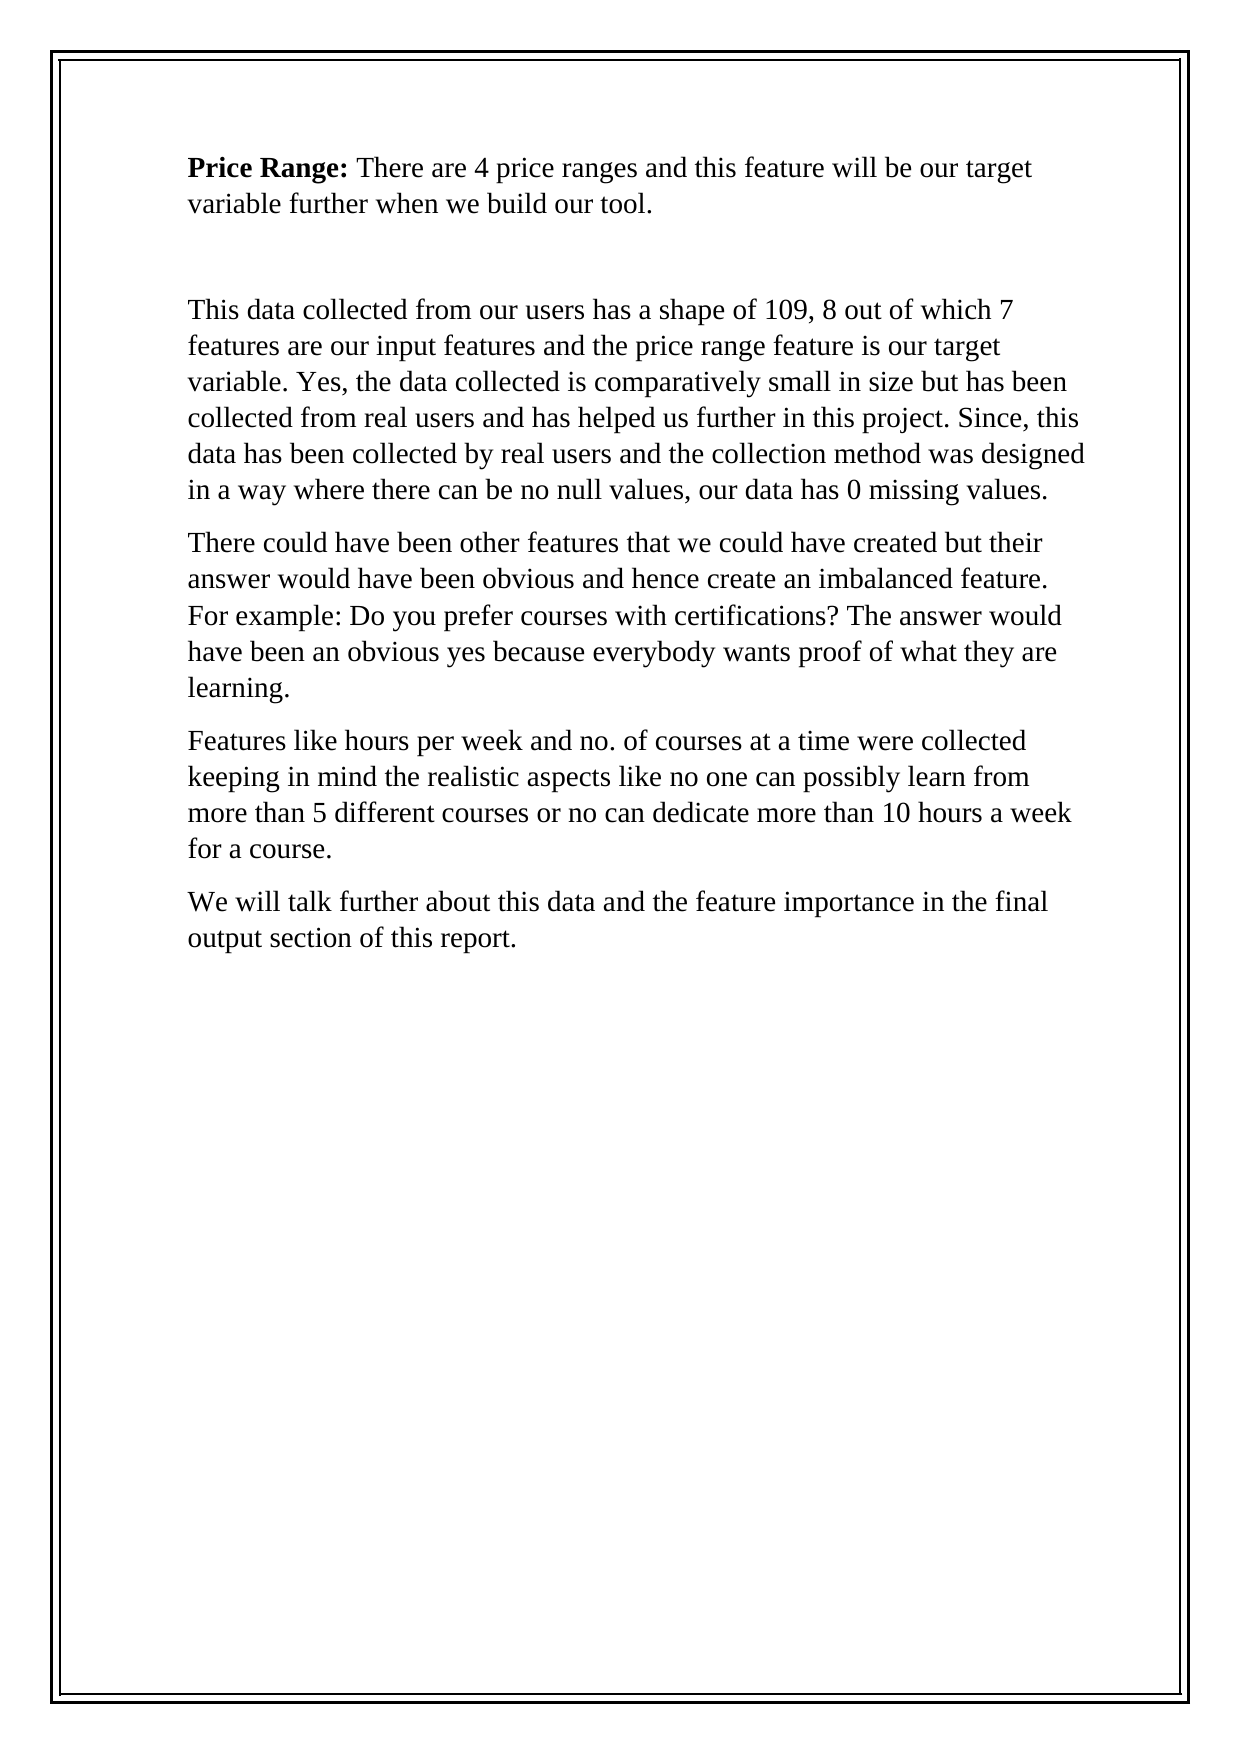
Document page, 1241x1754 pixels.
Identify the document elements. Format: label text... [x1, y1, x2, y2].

text Features like hours per week and no. of courses at a time were collected keeping in mind the realistic aspects like no one can possibly learn from more than 5 different courses or no can dedicate more than 10 hours a week for a course. [187, 723, 1090, 865]
text There could have been other features that we could have created but their answer would have been obvious and hence create an imbalanced feature. For example: Do you prefer courses with certifications? The answer would have been an obvious yes because everybody wants proof of what they are learning. [187, 525, 1090, 703]
text We will talk further about this data and the feature importance in the final output section of this report. [187, 884, 1090, 954]
text This data collected from our users has a shape of 109, 8 out of which 7 features are our input features and the price range feature is our target variable. Yes, the data collected is comparatively small in size but has been collected from real users and has helped us further in this project. Since, this data has been collected by real users and the collection method was designed in a way where there can be no null values, our data has 0 missing values. [187, 292, 1090, 506]
text Price Range: There are 4 price ranges and this feature will be our target variable further when we build our tool. [187, 150, 1090, 220]
